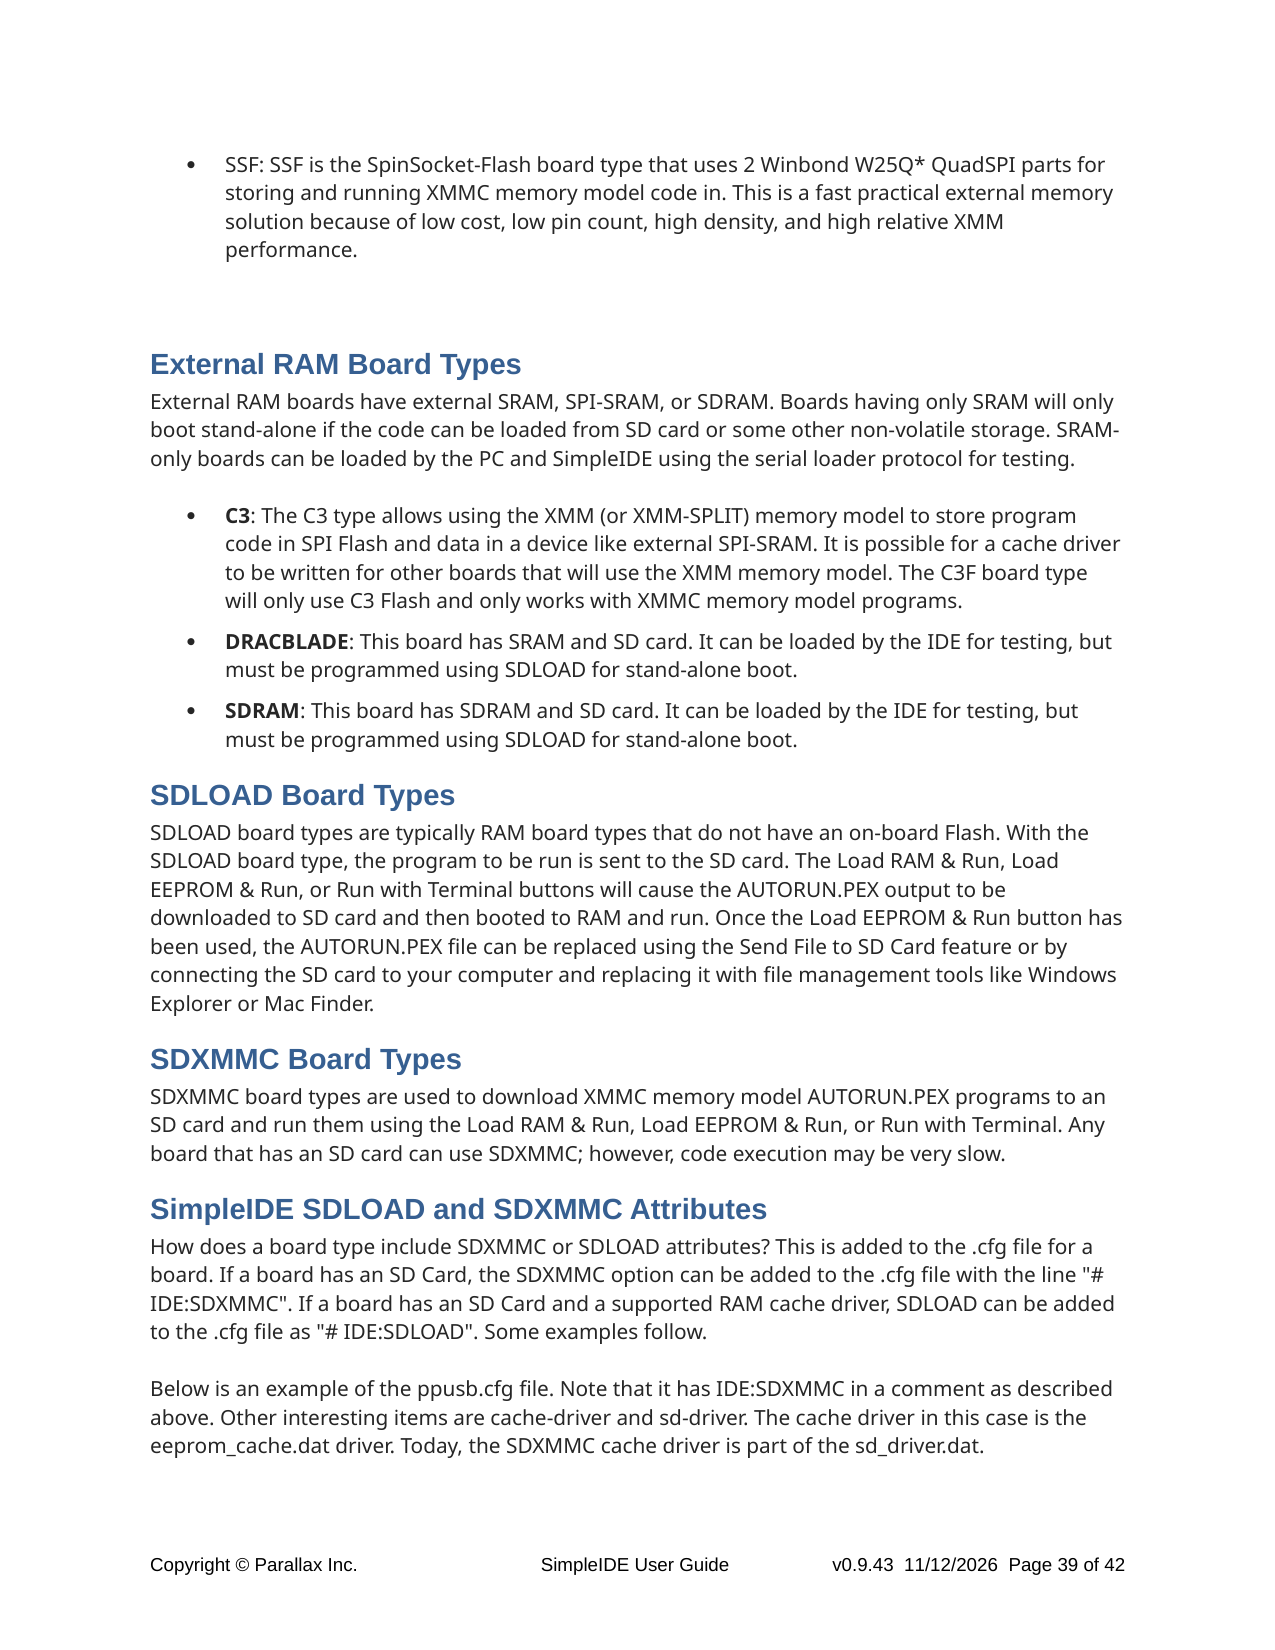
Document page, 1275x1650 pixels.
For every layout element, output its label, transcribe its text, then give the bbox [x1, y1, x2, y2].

list DRACBLADE: This board has SRAM and SD card. It can be loaded by the IDE for testing, but must be programmed using SDLOAD for stand-alone boot. [187, 627, 1125, 684]
list C3: The C3 type allows using the XMM (or XMM-SPLIT) memory model to store program code in SPI Flash and data in a device like external SPI-SRAM. It is possible for a cache driver to be written for other boards that will use the XMM memory model. The C3F board type will only use C3 Flash and only works with XMMC memory model programs. [187, 501, 1125, 614]
text How does a board type include SDXMMC or SDLOAD attributes? This is added to the .cfg file for a board. If a board has an SD Card, the SDXMMC option can be added to the .cfg file with the line "# IDE:SDXMMC". If a board has an SD Card and a supported RAM cache driver, SDLOAD can be added to the .cfg file as "# IDE:SDLOAD". Some examples follow. [150, 1232, 1125, 1346]
subtitle SimpleIDE SDLOAD and SDXMMC Attributes [150, 1192, 1125, 1226]
subtitle SDLOAD Board Types [150, 778, 1125, 812]
text SDLOAD board types are typically RAM board types that do not have an on-board Flash. With the SDLOAD board type, the program to be run is sent to the SD card. The Load RAM & Run, Load EEPROM & Run, or Run with Terminal buttons will cause the AUTORUN.PEX output to be downloaded to SD card and then booted to RAM and run. Once the Load EEPROM & Run button has been used, the AUTORUN.PEX file can be replaced using the Send File to SD Card feature or by connecting the SD card to your computer and replacing it with file management tools like Windows Explorer or Mac Finder. [150, 818, 1125, 1017]
list SDRAM: This board has SDRAM and SD card. It can be loaded by the IDE for testing, but must be programmed using SDLOAD for stand-alone boot. [187, 696, 1125, 753]
subtitle SDXMMC Board Types [150, 1042, 1125, 1076]
text External RAM boards have external SRAM, SPI-SRAM, or SDRAM. Boards having only SRAM will only boot stand-alone if the code can be loaded from SD card or some other non-volatile storage. SRAM-only boards can be loaded by the PC and SimpleIDE using the serial loader protocol for testing. [150, 387, 1125, 472]
text SDXMMC board types are used to download XMMC memory model AUTORUN.PEX programs to an SD card and run them using the Load RAM & Run, Load EEPROM & Run, or Run with Terminal. Any board that has an SD card can use SDXMMC; however, code execution may be very slow. [150, 1082, 1125, 1167]
list SSF: SSF is the SpinSocket-Flash board type that uses 2 Winbond W25Q* QuadSPI parts for storing and running XMMC memory model code in. This is a fast practical external memory solution because of low cost, low pin count, high density, and high relative XMM performance. [187, 150, 1125, 264]
text Below is an example of the ppusb.cfg file. Note that it has IDE:SDXMMC in a comment as described above. Other interesting items are cache-driver and sd-driver. The cache driver in this case is the eeprom_cache.dat driver. Today, the SDXMMC cache driver is part of the sd_driver.dat. [150, 1374, 1125, 1459]
subtitle External RAM Board Types [150, 347, 1125, 381]
